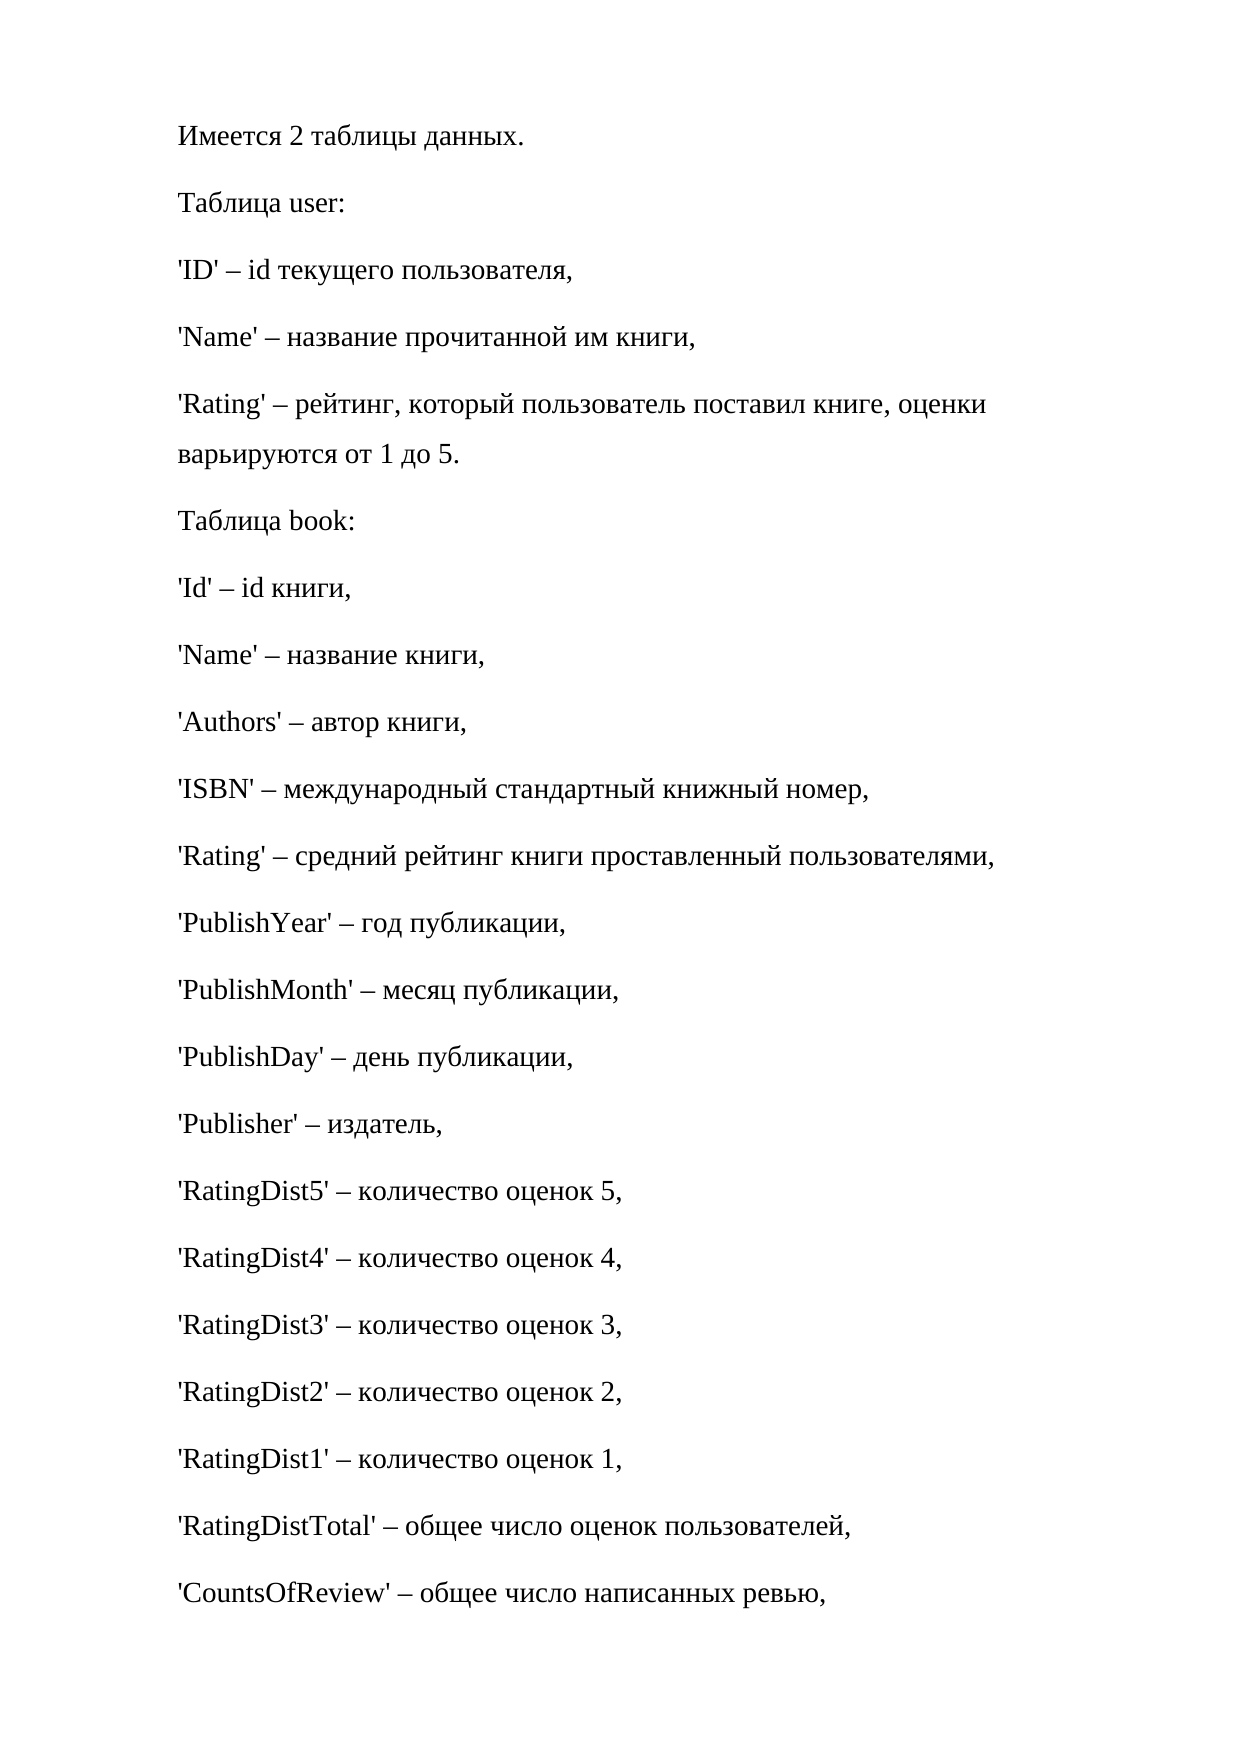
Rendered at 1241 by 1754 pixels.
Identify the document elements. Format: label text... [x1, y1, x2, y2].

text 'RatingDist5' – количество оценок 5, [177, 1173, 1152, 1207]
text 'Rating' – рейтинг, который пользователь поставил книге, оценки варьируются от 1 до 5. [177, 386, 1152, 470]
text 'PublishDay' – день публикации, [177, 1039, 1152, 1073]
text Таблица user: [177, 185, 1152, 219]
text 'RatingDist4' – количество оценок 4, [177, 1240, 1152, 1274]
text 'ID' – id текущего пользователя, [177, 252, 1152, 286]
text 'PublishYear' – год публикации, [177, 905, 1152, 939]
text 'Name' – название книги, [177, 637, 1152, 671]
text 'ISBN' – международный стандартный книжный номер, [177, 771, 1152, 805]
text 'Id' – id книги, [177, 570, 1152, 604]
text 'RatingDistTotal' – общее число оценок пользователей, [177, 1508, 1152, 1542]
text 'CountsOfReview' – общее число написанных ревью, [177, 1575, 1152, 1608]
text 'RatingDist1' – количество оценок 1, [177, 1441, 1152, 1474]
text 'Name' – название прочитанной им книги, [177, 319, 1152, 353]
text 'Rating' – средний рейтинг книги проставленный пользователями, [177, 838, 1152, 872]
text 'PublishMonth' – месяц публикации, [177, 972, 1152, 1006]
text 'RatingDist2' – количество оценок 2, [177, 1374, 1152, 1408]
text 'RatingDist3' – количество оценок 3, [177, 1307, 1152, 1341]
text 'Authors' – автор книги, [177, 704, 1152, 738]
text Имеется 2 таблицы данных. [177, 118, 1152, 152]
text 'Publisher' – издатель, [177, 1106, 1152, 1140]
text Таблица book: [177, 503, 1152, 537]
